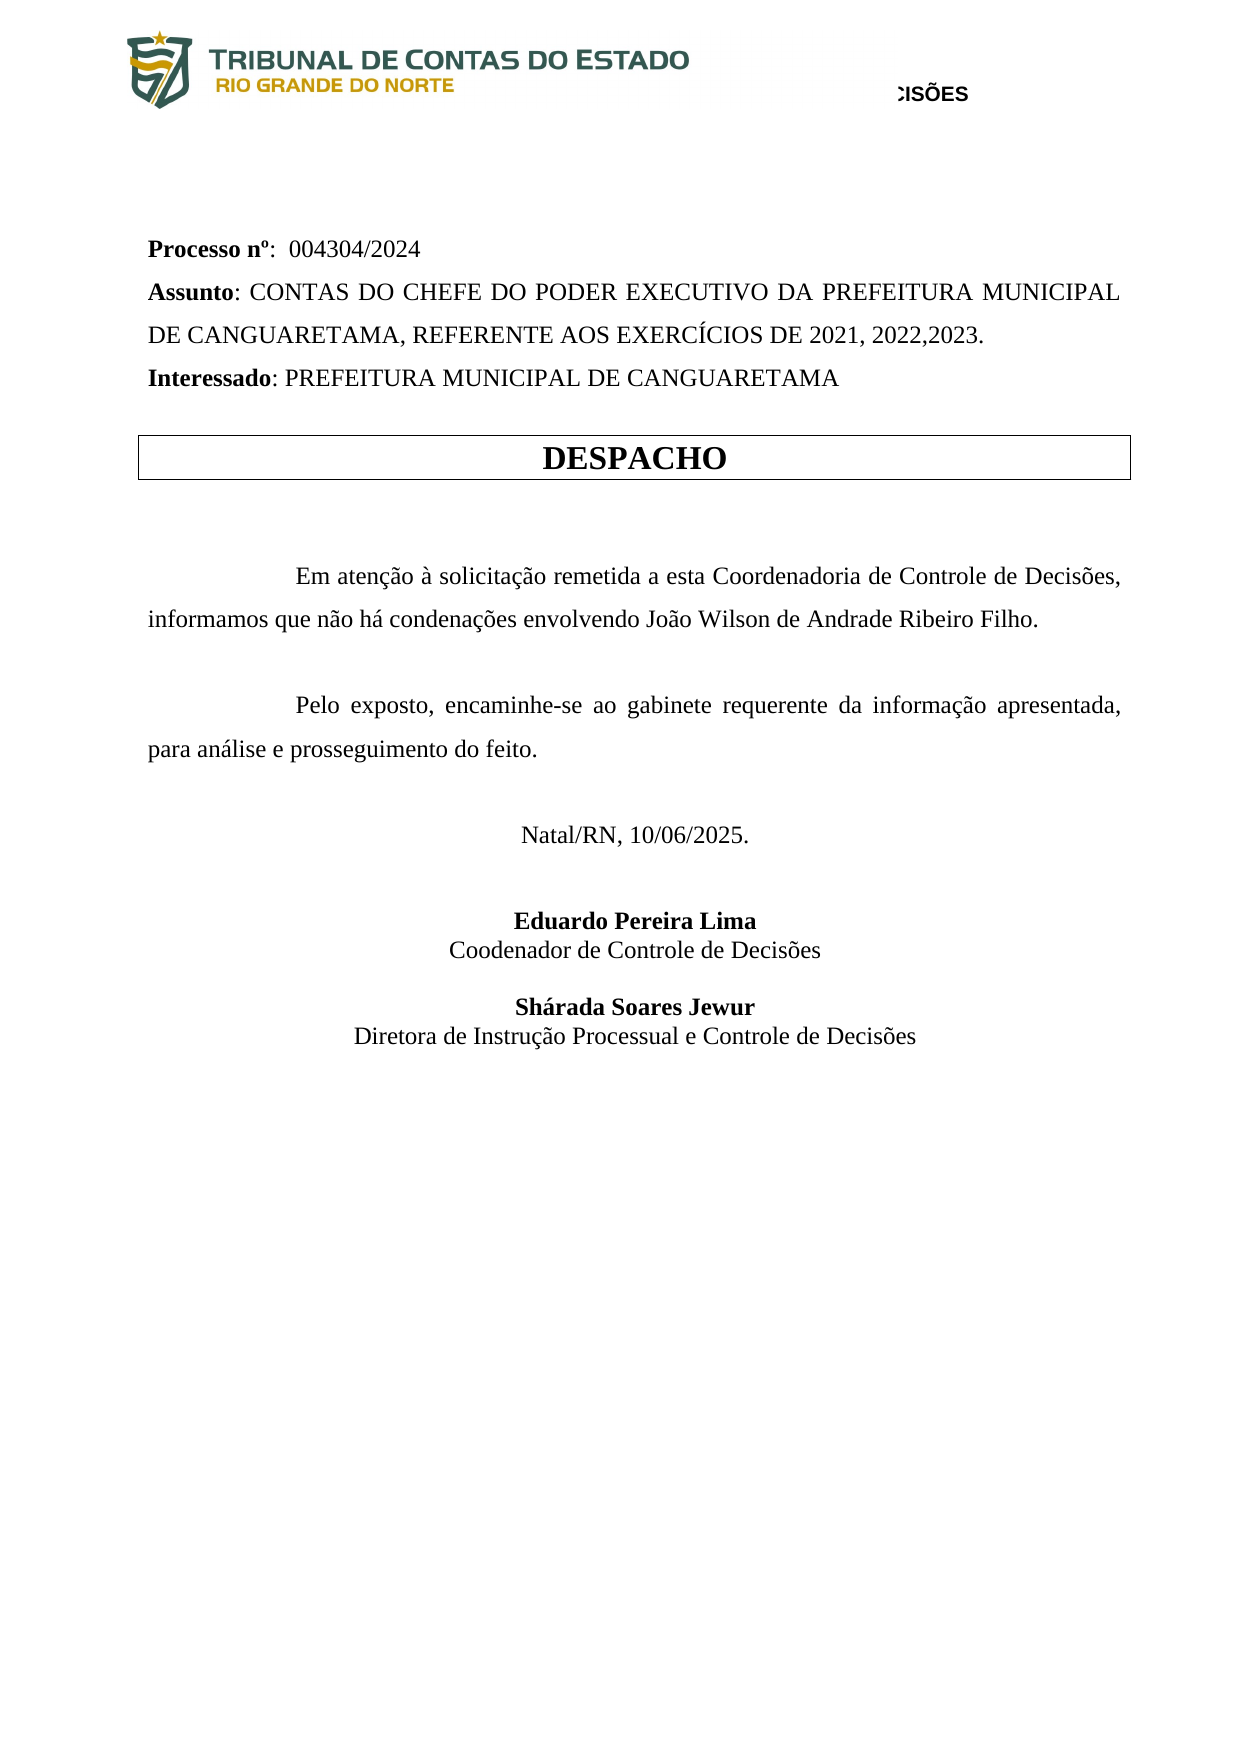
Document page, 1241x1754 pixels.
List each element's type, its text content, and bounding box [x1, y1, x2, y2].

text Shárada Soares Jewur Diretora de Instrução Processual e Controle de Decisões [148, 992, 1122, 1050]
text DESPACHO [139, 436, 1130, 479]
subtitle Assunto: CONTAS DO CHEFE DO PODER EXECUTIVO DA PREFEITURA MUNICIPAL DE CANGUARETAMA, REFERENTE AOS EXERCÍCIOS DE 2021, 2022,2023. [148, 277, 1122, 349]
text Natal/RN, 10/06/2025. [148, 820, 1122, 849]
text Interessado: PREFEITURA MUNICIPAL DE CANGUARETAMA [148, 363, 1122, 392]
text Em atenção à solicitação remetida a esta Coordenadoria de Controle de Decisões, informamos que não há condenações envolvendo João Wilson de Andrade Ribeiro Filho. [148, 561, 1122, 633]
text Pelo exposto, encaminhe-se ao gabinete requerente da informação apresentada, para análise e prosseguimento do feito. [148, 691, 1122, 762]
text Eduardo Pereira Lima Coodenador de Controle de Decisões [148, 906, 1122, 964]
text Processo nº: 004304/2024 [148, 234, 1122, 263]
picture [127, 30, 899, 109]
